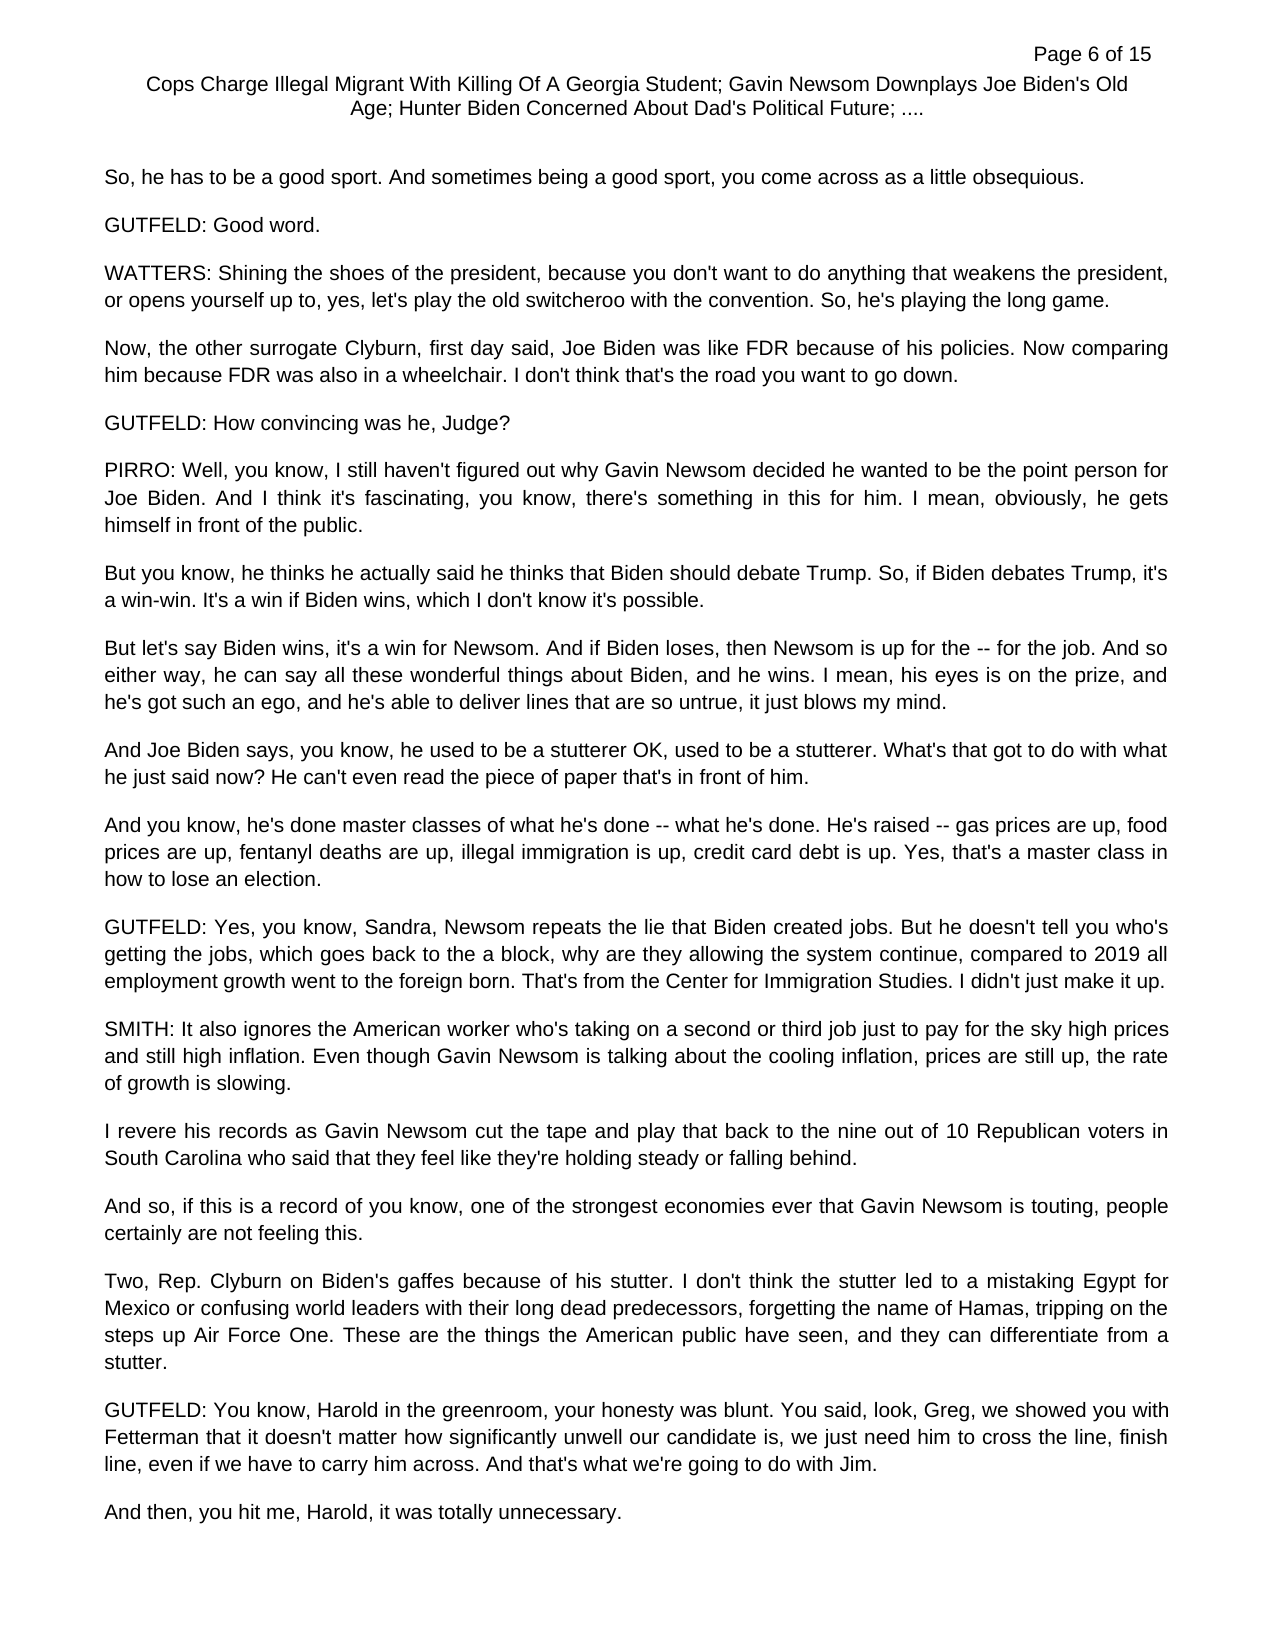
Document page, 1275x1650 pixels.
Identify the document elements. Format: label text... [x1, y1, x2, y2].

text GUTFELD: Good word. [104, 209, 1171, 236]
text GUTFELD: You know, Harold in the greenroom, your honesty was blunt. You said, look, Greg, we showed you with Fetterman that it doesn't matter how significantly unwell our candidate is, we just need him to cross the line, finish line, even if we have to carry him across. And that's what we're going to do with Jim. [104, 1395, 1171, 1476]
text PIRRO: Well, you know, I still haven't figured out why Gavin Newsom decided he wanted to be the point person for Joe Biden. And I think it's fascinating, you know, there's something in this for him. I mean, obviously, he gets himself in front of the public. [104, 455, 1171, 536]
text I revere his records as Gavin Newsom cut the tape and play that back to the nine out of 10 Republican voters in South Carolina who said that they feel like they're holding steady or falling behind. [104, 1116, 1171, 1170]
text But you know, he thinks he actually said he thinks that Biden should debate Trump. So, if Biden debates Trump, it's a win-win. It's a win if Biden wins, which I don't know it's possible. [104, 557, 1171, 611]
text And you know, he's done master classes of what he's done -- what he's done. He's raised -- gas prices are up, food prices are up, fentanyl deaths are up, illegal immigration is up, credit card debt is up. Yes, that's a master class in how to lose an election. [104, 809, 1171, 891]
text And Joe Biden says, you know, he used to be a stutterer OK, used to be a stutterer. What's that got to do with what he just said now? He can't even read the piece of paper that's in front of him. [104, 734, 1171, 788]
text Now, the other surrogate Clyburn, first day said, Joe Biden was like FDR because of his policies. Now comparing him because FDR was also in a wheelchair. I don't think that's the road you want to go down. [104, 332, 1171, 386]
text So, he has to be a good sport. And sometimes being a good sport, you come across as a little obsequious. [104, 161, 1171, 188]
text GUTFELD: Yes, you know, Sandra, Newsom repeats the lie that Biden created jobs. But he doesn't tell you who's getting the jobs, which goes back to the a block, why are they allowing the system continue, compared to 2019 all employment growth went to the foreign born. That's from the Center for Immigration Studies. I didn't just make it up. [104, 911, 1171, 993]
text And so, if this is a record of you know, one of the strongest economies ever that Gavin Newsom is touting, people certainly are not feeling this. [104, 1191, 1171, 1245]
text But let's say Biden wins, it's a win for Newsom. And if Biden loses, then Newsom is up for the -- for the job. And so either way, he can say all these wonderful things about Biden, and he wins. I mean, his eyes is on the prize, and he's got such an ego, and he's able to deliver lines that are so untrue, it just blows my mind. [104, 632, 1171, 713]
text And then, you hit me, Harold, it was totally unnecessary. [104, 1497, 1171, 1524]
text SMITH: It also ignores the American worker who's taking on a second or third job just to pay for the sky high prices and still high inflation. Even though Gavin Newsom is talking about the cooling inflation, prices are still up, the rate of growth is slowing. [104, 1013, 1171, 1095]
text WATTERS: Shining the shoes of the president, because you don't want to do anything that weakens the president, or opens yourself up to, yes, let's play the old switcheroo with the convention. So, he's playing the long game. [104, 257, 1171, 311]
text Two, Rep. Clyburn on Biden's gaffes because of his stutter. I don't think the stutter led to a mistaking Egypt for Mexico or confusing world leaders with their long dead predecessors, forgetting the name of Hamas, tripping on the steps up Air Force One. These are the things the American public have seen, and they can differentiate from a stutter. [104, 1266, 1171, 1374]
text GUTFELD: How convincing was he, Judge? [104, 407, 1171, 434]
